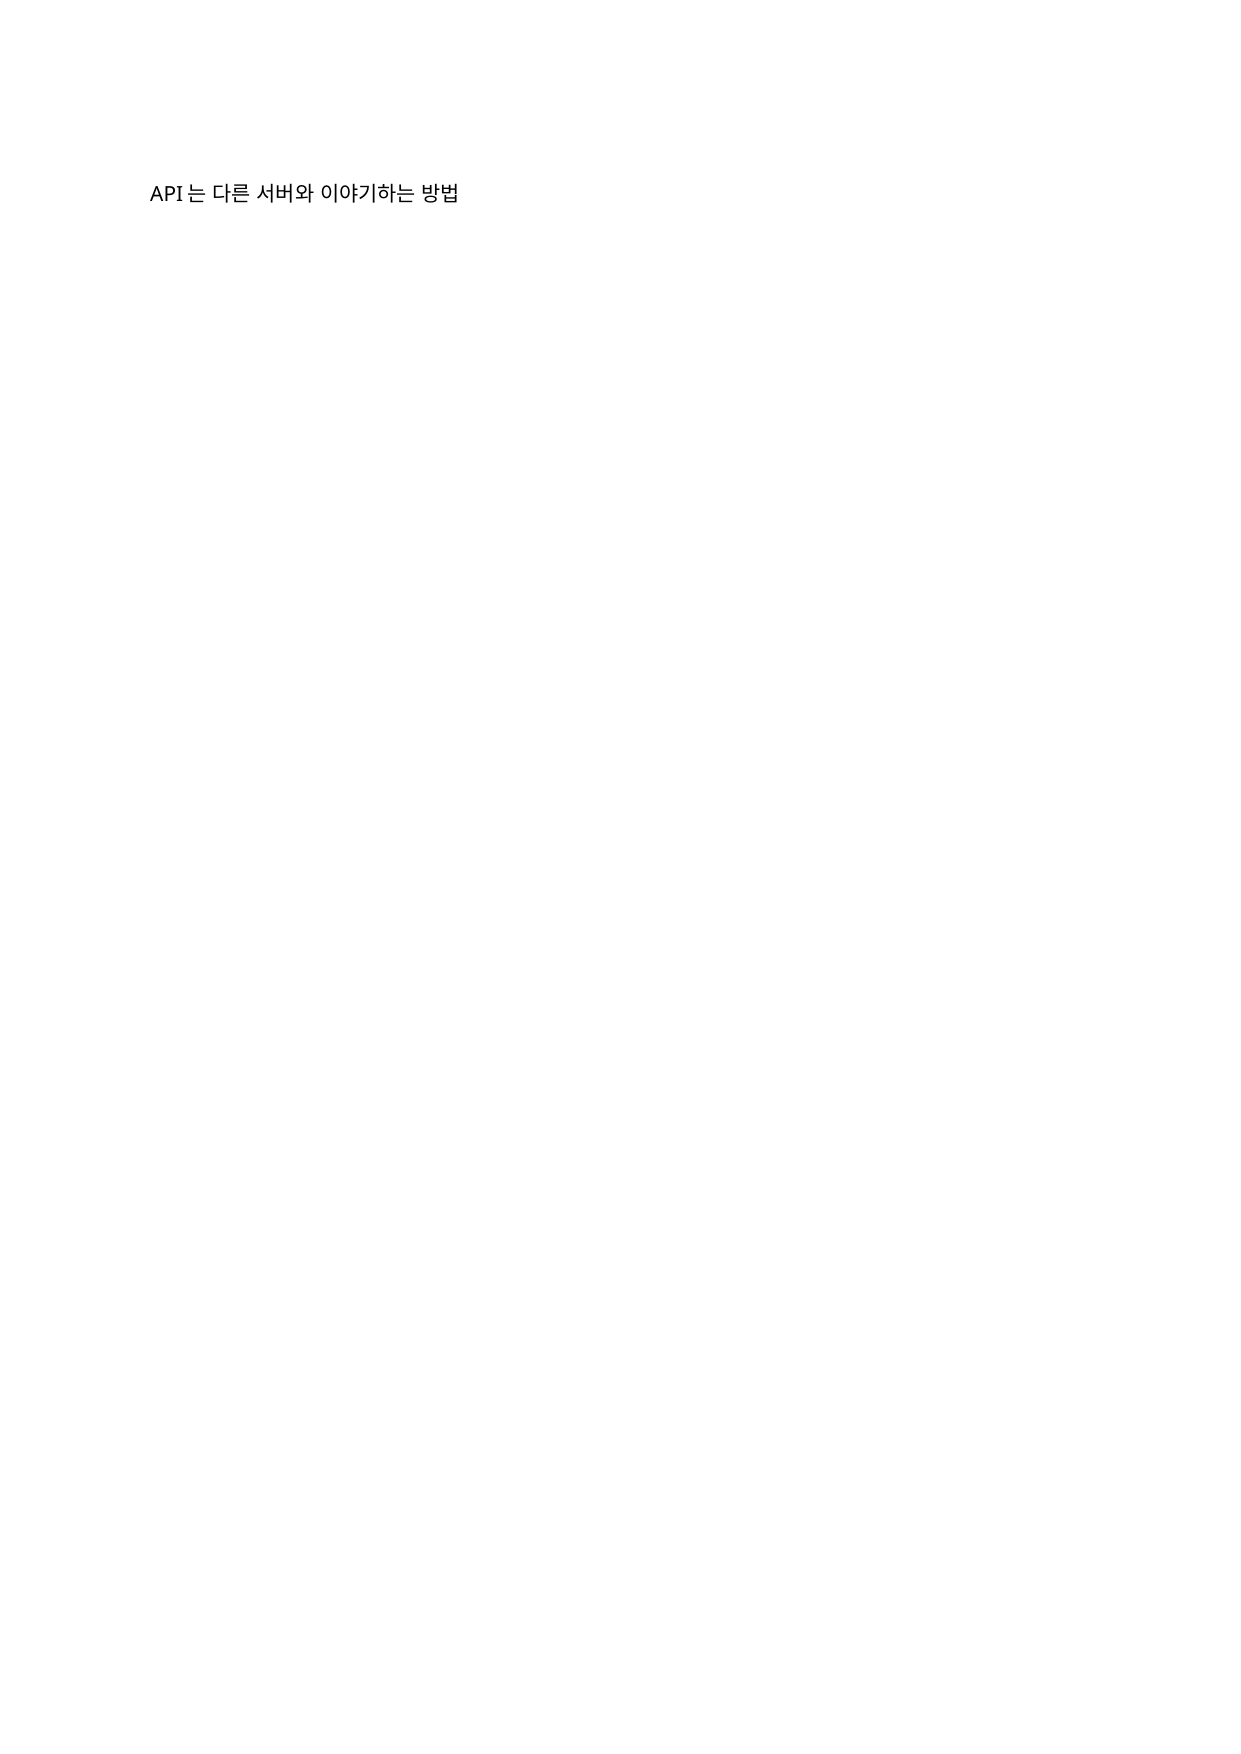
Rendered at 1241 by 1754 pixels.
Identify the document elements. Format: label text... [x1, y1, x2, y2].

text API는 다른 서버와 이야기하는 방법 [150, 177, 1090, 207]
